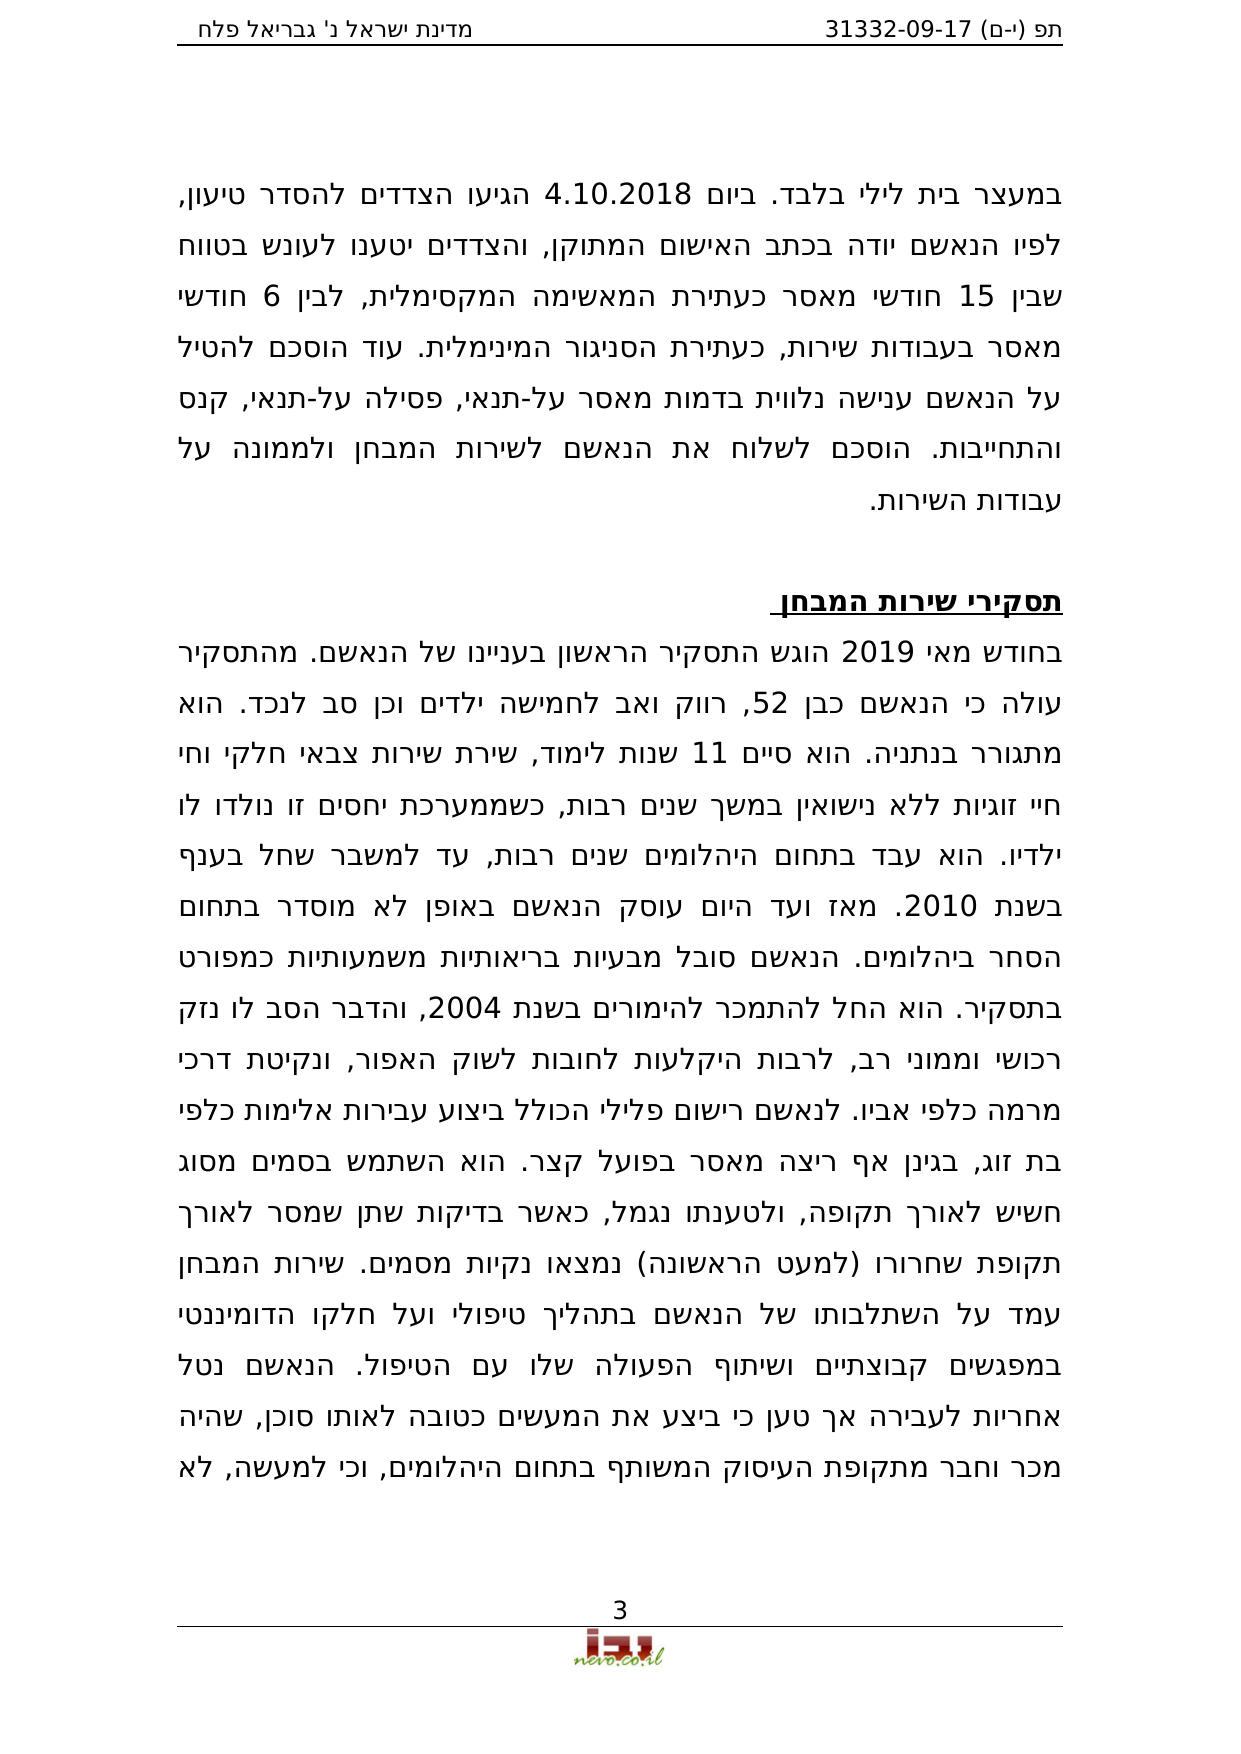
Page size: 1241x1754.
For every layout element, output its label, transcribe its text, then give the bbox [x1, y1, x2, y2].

text תסקירי שירות המבחן [177, 584, 1063, 618]
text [177, 635, 1063, 1484]
picture [574, 1628, 666, 1667]
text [177, 177, 1063, 517]
